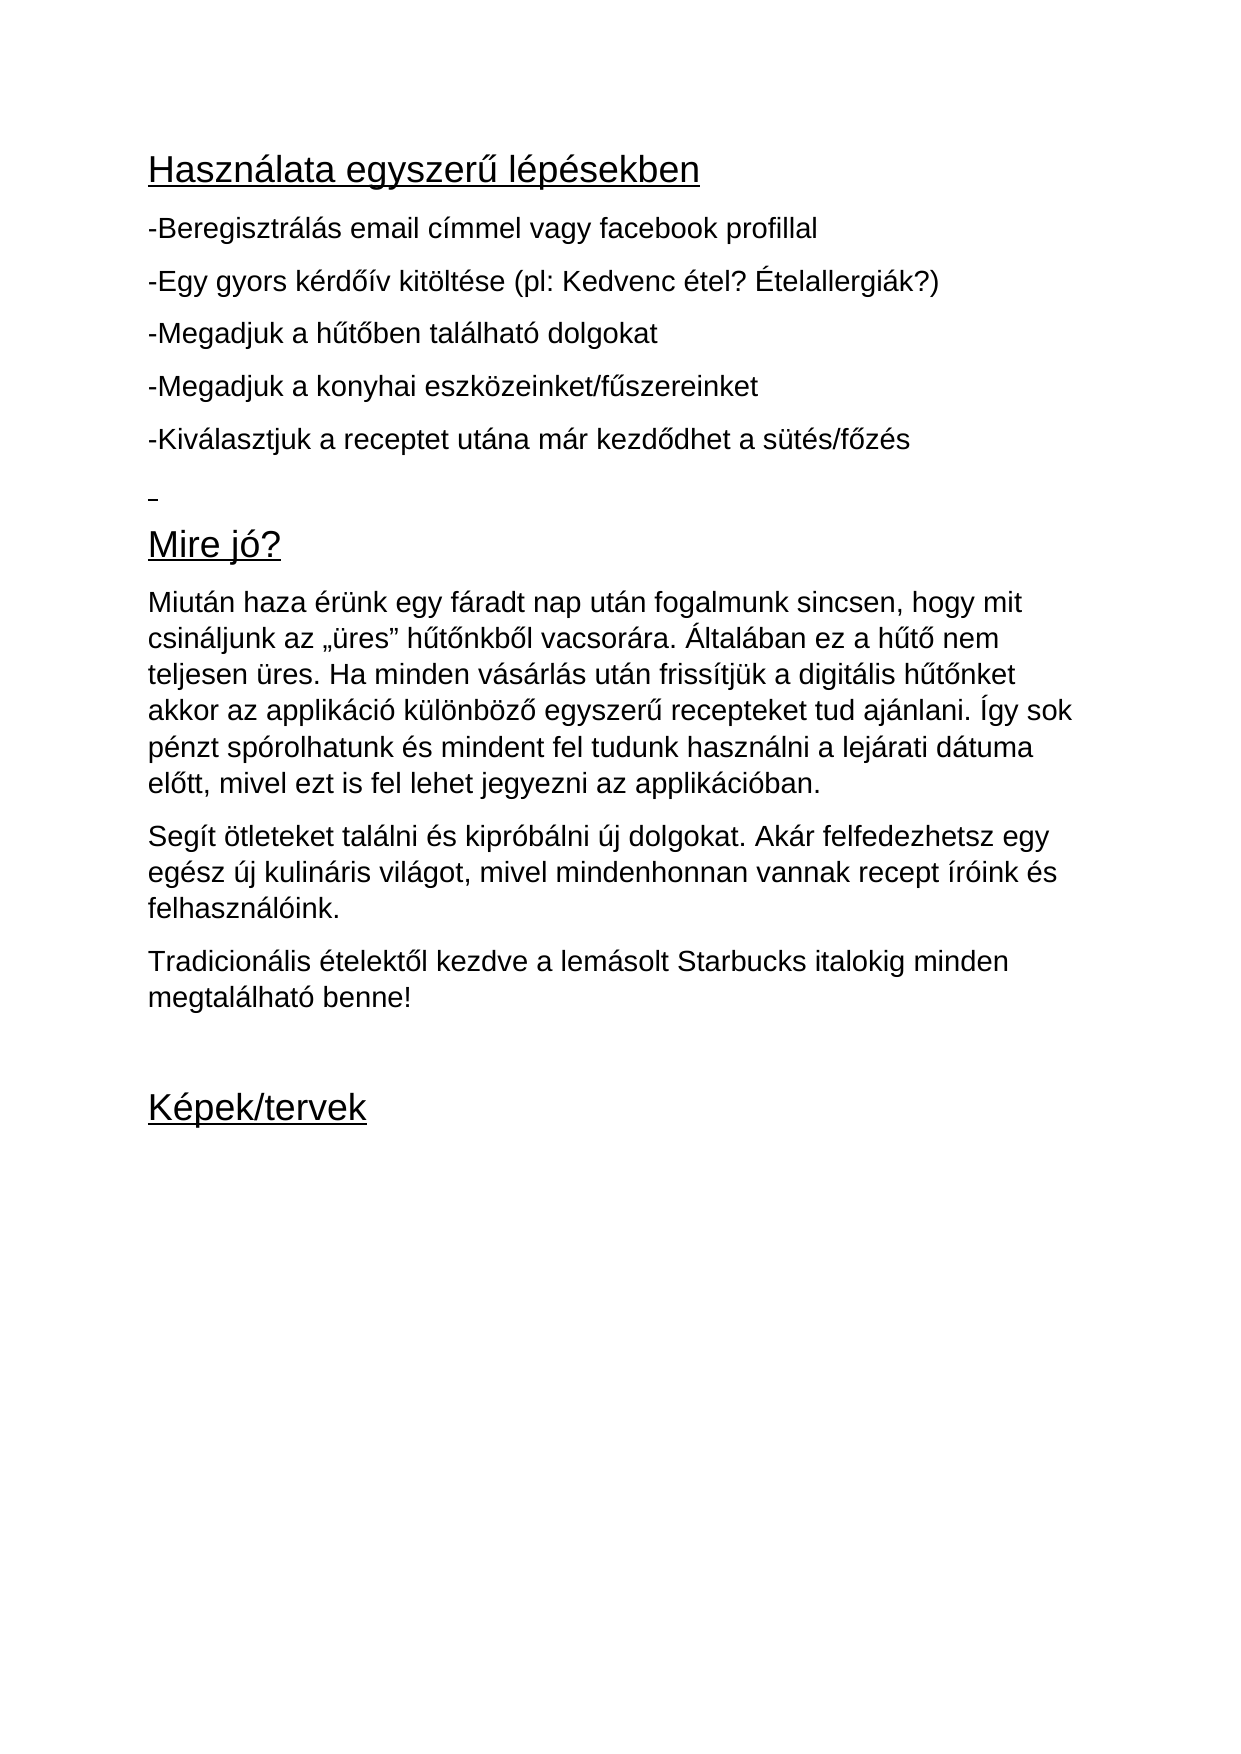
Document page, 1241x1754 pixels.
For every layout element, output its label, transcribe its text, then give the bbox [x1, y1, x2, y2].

text Mire jó? [148, 522, 1093, 565]
text -Megadjuk a hűtőben található dolgokat [148, 316, 1093, 350]
text Képek/tervek [148, 1085, 1093, 1128]
text -Kiválasztjuk a receptet utána már kezdődhet a sütés/főzés [148, 422, 1093, 456]
text -Egy gyors kérdőív kitöltése (pl: Kedvenc étel? Ételallergiák?) [148, 264, 1093, 297]
text Segít ötleteket találni és kipróbálni új dolgokat. Akár felfedezhetsz egy egész új kulináris világot, mivel mindenhonnan vannak recept íróink és felhasználóink. [148, 818, 1093, 924]
text -Beregisztrálás email címmel vagy facebook profillal [148, 211, 1093, 244]
text -Megadjuk a konyhai eszközeinket/fűszereinket [148, 369, 1093, 403]
text Tradicionális ételektől kezdve a lemásolt Starbucks italokig minden megtalálható benne! [148, 944, 1093, 1013]
text Használata egyszerű lépésekben [148, 148, 1093, 191]
text Miután haza érünk egy fáradt nap után fogalmunk sincsen, hogy mit csináljunk az „üres” hűtőnkből vacsorára. Általában ez a hűtő nem teljesen üres. Ha minden vásárlás után frissítjük a digitális hűtőnket akkor az applikáció különböző egyszerű recepteket tud ajánlani. Így sok pénzt spórolhatunk és mindent fel tudunk használni a lejárati dátuma előtt, mivel ezt is fel lehet jegyezni az applikációban. [148, 585, 1093, 799]
